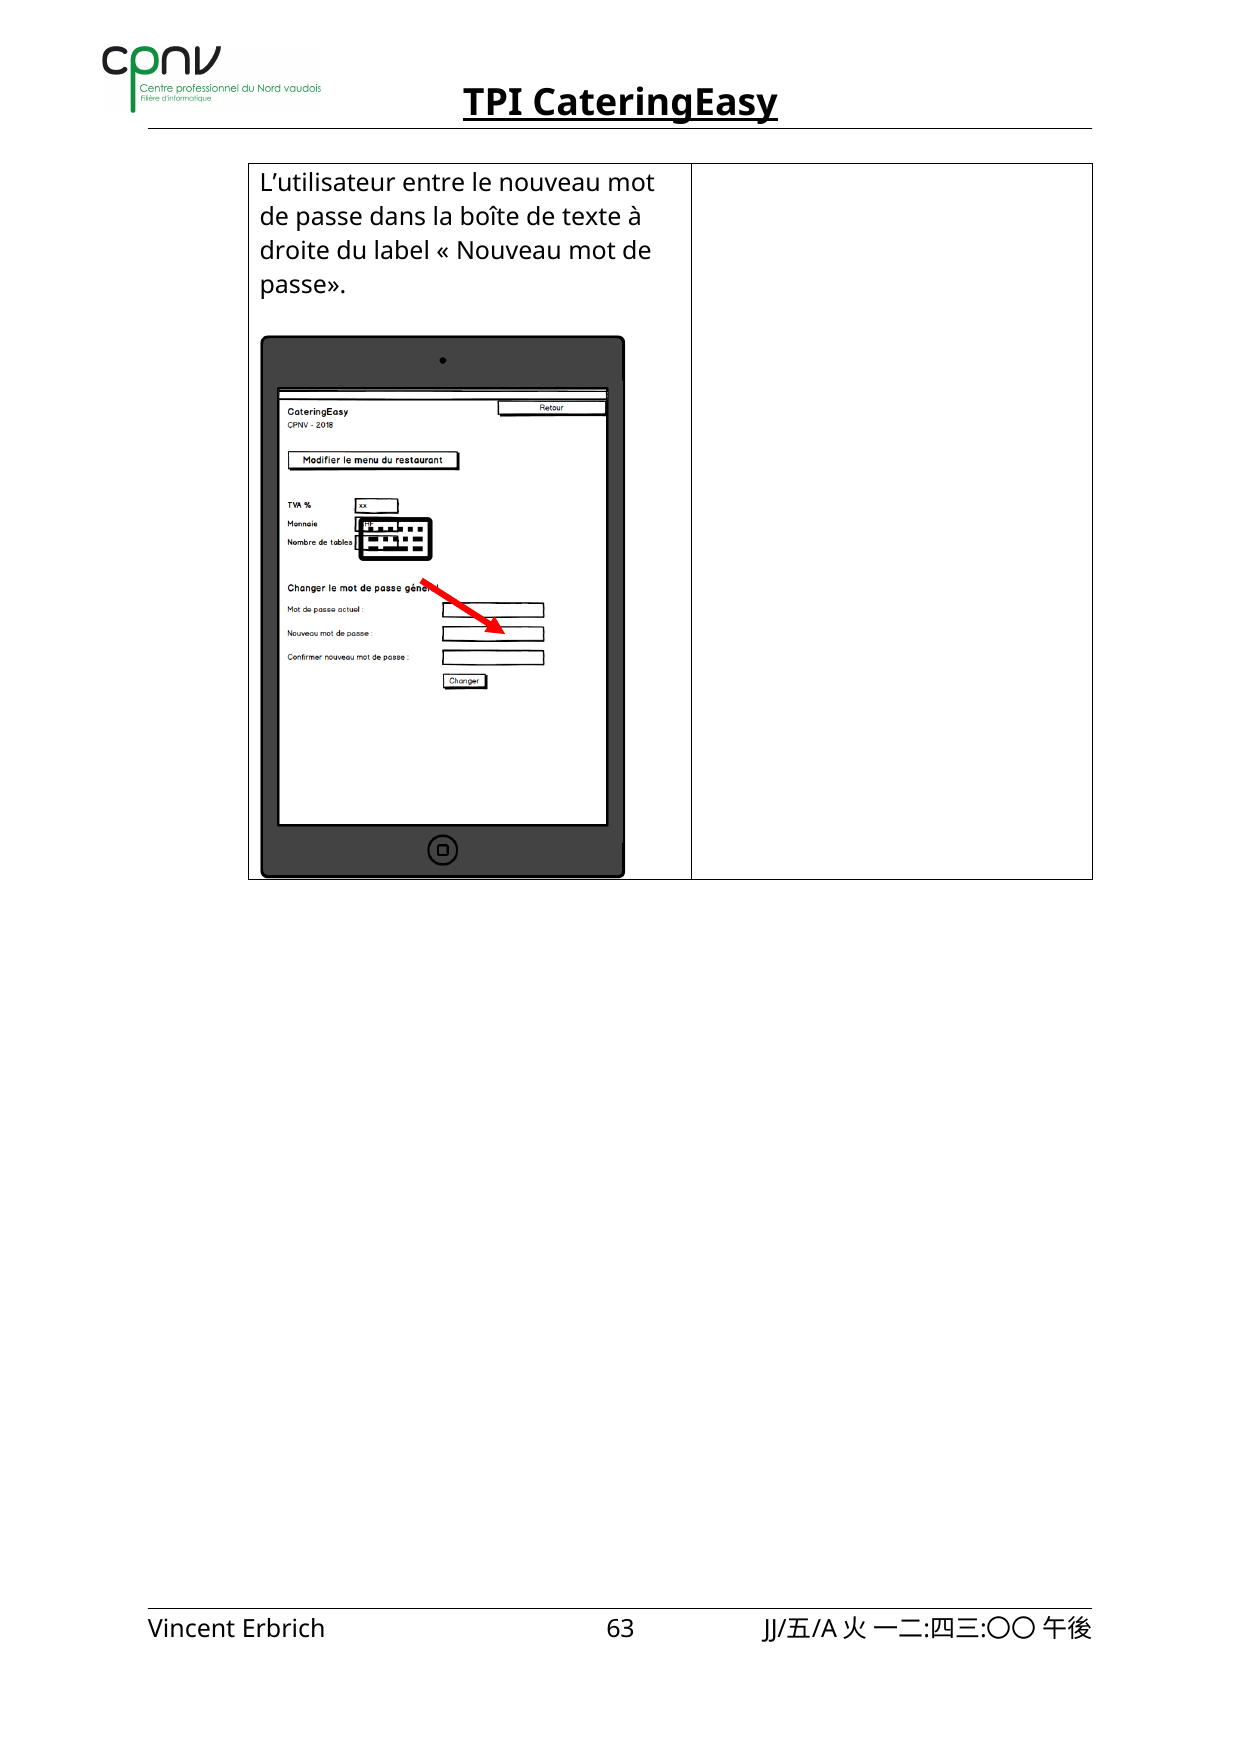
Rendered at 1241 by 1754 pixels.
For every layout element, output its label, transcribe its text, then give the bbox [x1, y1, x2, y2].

table_cell L’utilisateur entre le nouveau mot de passe dans la boîte de texte à droite du label « Nouveau mot de passe». [249, 164, 691, 879]
picture [102, 46, 321, 113]
picture [259, 334, 626, 879]
table_cell [692, 164, 1092, 879]
